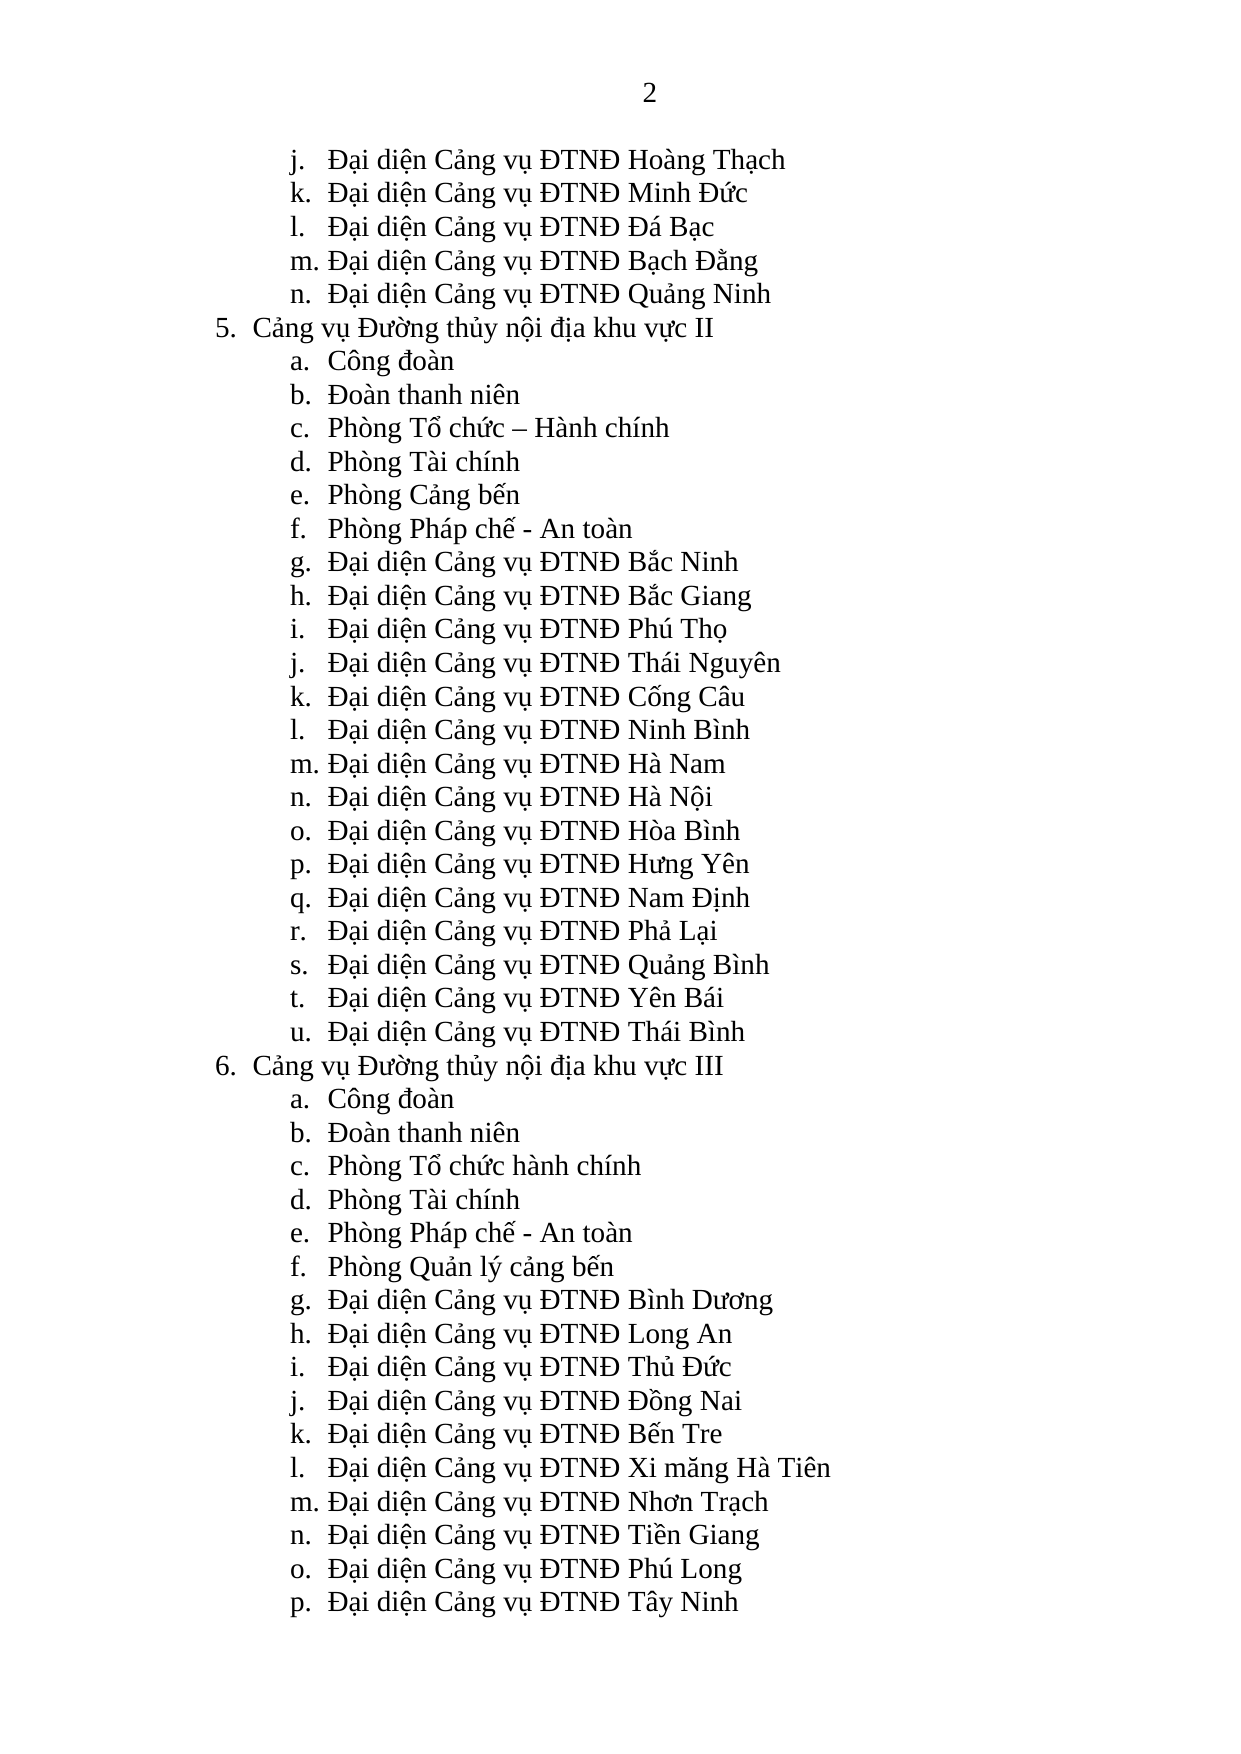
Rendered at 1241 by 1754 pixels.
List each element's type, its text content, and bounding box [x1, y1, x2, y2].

list Cảng vụ Đường thủy nội địa khu vực III [215, 1048, 1122, 1081]
list Đại diện Cảng vụ ĐTNĐ Hà Nội [290, 779, 1122, 813]
list Đại diện Cảng vụ ĐTNĐ Bến Tre [290, 1417, 1122, 1450]
list Đại diện Cảng vụ ĐTNĐ Quảng Ninh [290, 276, 1122, 310]
list Đại diện Cảng vụ ĐTNĐ Thủ Đức [290, 1349, 1122, 1383]
list Đại diện Cảng vụ ĐTNĐ Cống Câu [290, 679, 1122, 712]
list Đại diện Cảng vụ ĐTNĐ Quảng Bình [290, 947, 1122, 981]
list Đại diện Cảng vụ ĐTNĐ Yên Bái [290, 981, 1122, 1014]
list Đại diện Cảng vụ ĐTNĐ Hà Nam [290, 746, 1122, 779]
list Đoàn thanh niên [290, 1115, 1122, 1148]
list Cảng vụ Đường thủy nội địa khu vực II [215, 310, 1122, 343]
list Đại diện Cảng vụ ĐTNĐ Ninh Bình [290, 712, 1122, 746]
list Đại diện Cảng vụ ĐTNĐ Bắc Giang [290, 578, 1122, 612]
list Phòng Tổ chức – Hành chính [290, 410, 1122, 444]
list Đại diện Cảng vụ ĐTNĐ Nam Định [290, 880, 1122, 913]
list Đại diện Cảng vụ ĐTNĐ Xi măng Hà Tiên [290, 1450, 1122, 1484]
list Phòng Tài chính [290, 1182, 1122, 1215]
list Đại diện Cảng vụ ĐTNĐ Long An [290, 1316, 1122, 1349]
list Đại diện Cảng vụ ĐTNĐ Bắc Ninh [290, 544, 1122, 578]
list Đại diện Cảng vụ ĐTNĐ Đá Bạc [290, 209, 1122, 243]
list Đại diện Cảng vụ ĐTNĐ Thái Bình [290, 1014, 1122, 1048]
list Đại diện Cảng vụ ĐTNĐ Hưng Yên [290, 846, 1122, 880]
list Đại diện Cảng vụ ĐTNĐ Hòa Bình [290, 813, 1122, 846]
list Phòng Cảng bến [290, 477, 1122, 511]
list Đại diện Cảng vụ ĐTNĐ Bạch Đằng [290, 243, 1122, 276]
list Đại diện Cảng vụ ĐTNĐ Bình Dương [290, 1282, 1122, 1316]
list Công đoàn [290, 1081, 1122, 1115]
list Đại diện Cảng vụ ĐTNĐ Phú Thọ [290, 612, 1122, 645]
list Đoàn thanh niên [290, 377, 1122, 410]
list Phòng Quản lý cảng bến [290, 1249, 1122, 1282]
list Đại diện Cảng vụ ĐTNĐ Hoàng Thạch [290, 142, 1122, 176]
list Đại diện Cảng vụ ĐTNĐ Tiền Giang [290, 1517, 1122, 1551]
list Phòng Pháp chế - An toàn [290, 511, 1122, 544]
list Đại diện Cảng vụ ĐTNĐ Tây Ninh [290, 1584, 1122, 1618]
list Đại diện Cảng vụ ĐTNĐ Minh Đức [290, 176, 1122, 209]
list Phòng Tổ chức hành chính [290, 1148, 1122, 1182]
list Đại diện Cảng vụ ĐTNĐ Phả Lại [290, 913, 1122, 947]
list Đại diện Cảng vụ ĐTNĐ Nhơn Trạch [290, 1484, 1122, 1517]
list Phòng Pháp chế - An toàn [290, 1215, 1122, 1249]
list Đại diện Cảng vụ ĐTNĐ Phú Long [290, 1551, 1122, 1584]
list Công đoàn [290, 343, 1122, 377]
list Phòng Tài chính [290, 444, 1122, 477]
list Đại diện Cảng vụ ĐTNĐ Thái Nguyên [290, 645, 1122, 679]
list Đại diện Cảng vụ ĐTNĐ Đồng Nai [290, 1383, 1122, 1417]
